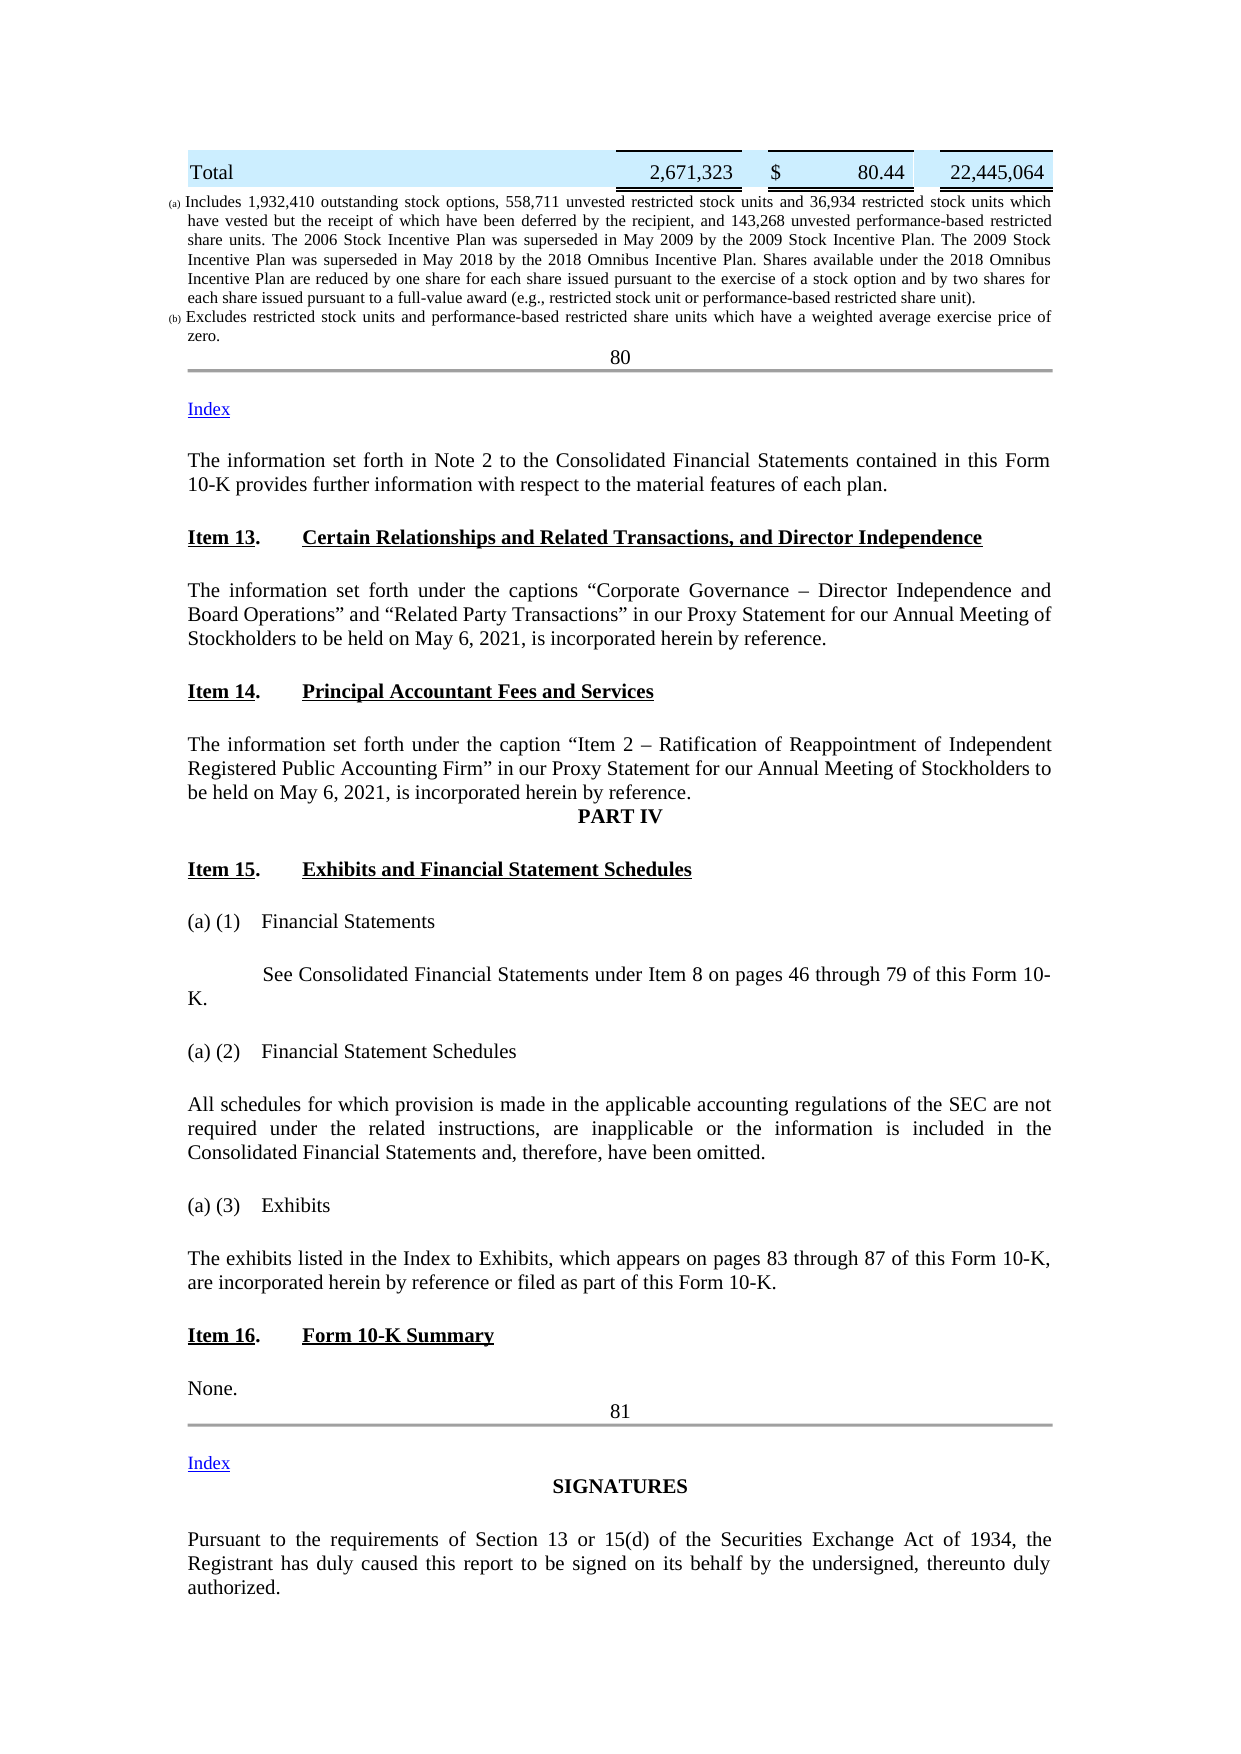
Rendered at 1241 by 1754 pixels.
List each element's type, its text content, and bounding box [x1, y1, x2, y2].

text All schedules for which provision is made in the applicable accounting regulations of the SEC are not required under the related instructions, are inapplicable or the information is included in the Consolidated Financial Statements and, therefore, have been omitted. [187, 1092, 1053, 1164]
text The information set forth under the caption “Item 2 – Ratification of Reappointment of Independent Registered Public Accounting Firm” in our Proxy Statement for our Annual Meeting of Stockholders to be held on May 6, 2021, is incorporated herein by reference. [187, 732, 1053, 804]
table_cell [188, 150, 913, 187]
text Index [187, 398, 1053, 419]
text (a) (2) Financial Statement Schedules [187, 1039, 1053, 1063]
text (a) Includes 1,932,410 outstanding stock options, 558,711 unvested restricted stock units and 36,934 restricted stock units which have vested but the receipt of which have been deferred by the recipient, and 143,268 unvested performance-based restricted share units. The 2006 Stock Incentive Plan was superseded in May 2009 by the 2009 Stock Incentive Plan. The 2009 Stock Incentive Plan was superseded in May 2018 by the 2018 Omnibus Incentive Plan. Shares available under the 2018 Omnibus Incentive Plan are reduced by one share for each share issued pursuant to the exercise of a stock option and by two shares for each share issued pursuant to a full-value award (e.g., restricted stock unit or performance-based restricted share unit). [169, 192, 1053, 307]
text Index [187, 1452, 1053, 1474]
text 81 [187, 1399, 1053, 1423]
text (a) (1) Financial Statements [187, 909, 1053, 933]
text The exhibits listed in the Index to Exhibits, which appears on pages 83 through 87 of this Form 10-K, are incorporated herein by reference or filed as part of this Form 10-K. [187, 1246, 1053, 1294]
text The information set forth in Note 2 to the Consolidated Financial Statements contained in this Form 10-K provides further information with respect to the material features of each plan. [187, 448, 1053, 496]
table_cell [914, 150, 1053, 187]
text Pursuant to the requirements of Section 13 or 15(d) of the Securities Exchange Act of 1934, the Registrant has duly caused this report to be signed on its behalf by the undersigned, thereunto duly authorized. [187, 1527, 1053, 1599]
text See Consolidated Financial Statements under Item 8 on pages 46 through 79 of this Form 10-K. [187, 962, 1053, 1010]
text None. [187, 1375, 1053, 1399]
text SIGNATURES [187, 1474, 1053, 1498]
text Item 14. Principal Accountant Fees and Services [187, 679, 1053, 703]
text (a) (3) Exhibits [187, 1193, 1053, 1217]
text Item 13. Certain Relationships and Related Transactions, and Director Independence [187, 525, 1053, 549]
text The information set forth under the captions “Corporate Governance – Director Independence and Board Operations” and “Related Party Transactions” in our Proxy Statement for our Annual Meeting of Stockholders to be held on May 6, 2021, is incorporated herein by reference. [187, 578, 1053, 650]
text 80 [187, 345, 1053, 369]
text Item 16. Form 10-K Summary [187, 1323, 1053, 1347]
text (b) Excludes restricted stock units and performance-based restricted share units which have a weighted average exercise price of zero. [169, 307, 1053, 345]
text PART IV [187, 804, 1053, 828]
text Item 15. Exhibits and Financial Statement Schedules [187, 857, 1053, 881]
